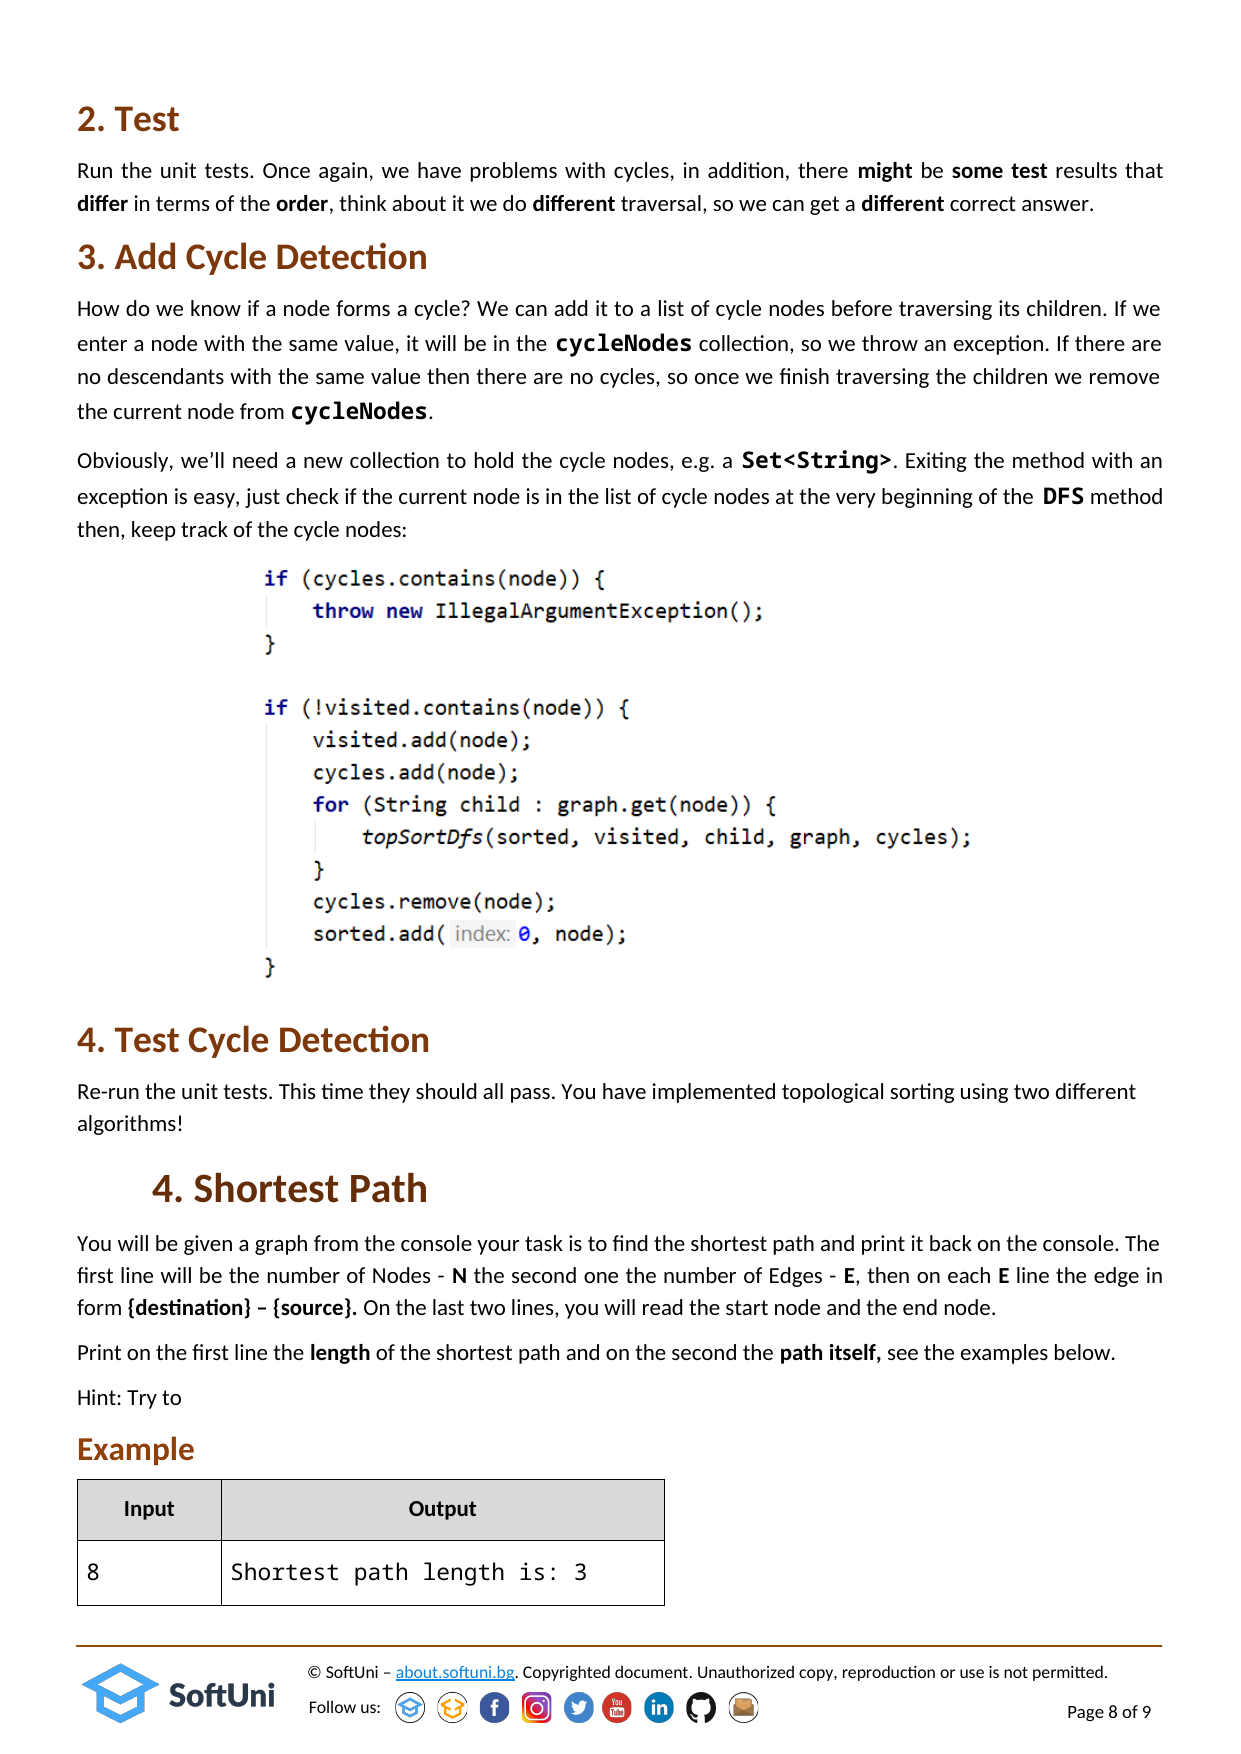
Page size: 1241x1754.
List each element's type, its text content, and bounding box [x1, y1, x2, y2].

picture [644, 1714, 653, 1723]
picture [437, 1692, 468, 1723]
subtitle Test [77, 95, 1163, 141]
picture [728, 1692, 759, 1723]
subtitle Test Cycle Detection [77, 1016, 1163, 1062]
picture [665, 1692, 674, 1701]
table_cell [78, 1541, 221, 1605]
text How do we know if a node forms a cycle? We can add it to a list of cycle nodes before traversing its children. If we enter a node with the same value, it will be in the cycleNodes collection, so we throw an exception. If there are no descendants with the same value then there are no cycles, so once we finish traversing the children we remove the current node from cycleNodes. [77, 294, 1163, 426]
subtitle Add Cycle Detection [77, 233, 1163, 279]
picture [665, 1714, 674, 1723]
picture [479, 1692, 510, 1723]
picture [75, 1658, 281, 1729]
picture [395, 1692, 425, 1723]
text Obviously, we’ll need a new collection to hold the cycle nodes, e.g. a Set<String>. Exiting the method with an exception is easy, just check if the current node is in the list of cycle nodes at the very beginning of the DFS method then, keep track of the cycle nodes: [77, 444, 1163, 543]
picture [602, 1692, 632, 1723]
text You will be given a graph from the console your task is to find the shortest path and print it back on the console. The first line will be the number of Nodes - N the second one the number of Edges - E, then on each E line the edge in form {destination} – {source}. On the last two lines, you will read the start node and the end node. [77, 1229, 1163, 1321]
picture [686, 1692, 716, 1723]
subtitle Example [77, 1427, 1163, 1468]
picture [564, 1692, 594, 1723]
text Print on the first line the length of the shortest path and on the second the path itself, see the examples below. [77, 1338, 1163, 1366]
text Re-run the unit tests. This time they should all pass. You have implemented topological sorting using two different algorithms! [77, 1077, 1163, 1137]
table_header Output [222, 1480, 664, 1540]
picture [522, 1692, 552, 1723]
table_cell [222, 1541, 664, 1605]
picture [644, 1692, 653, 1701]
subtitle 4. Shortest Path [152, 1162, 1163, 1213]
picture [658, 1705, 667, 1714]
text Run the unit tests. Once again, we have problems with cycles, in addition, there might be some test results that differ in terms of the order, think about it we do different traversal, so we can get a different correct answer. [77, 156, 1163, 217]
picture [247, 559, 993, 1000]
text Hint: Try to [77, 1383, 1163, 1411]
table_header Input [78, 1480, 221, 1540]
